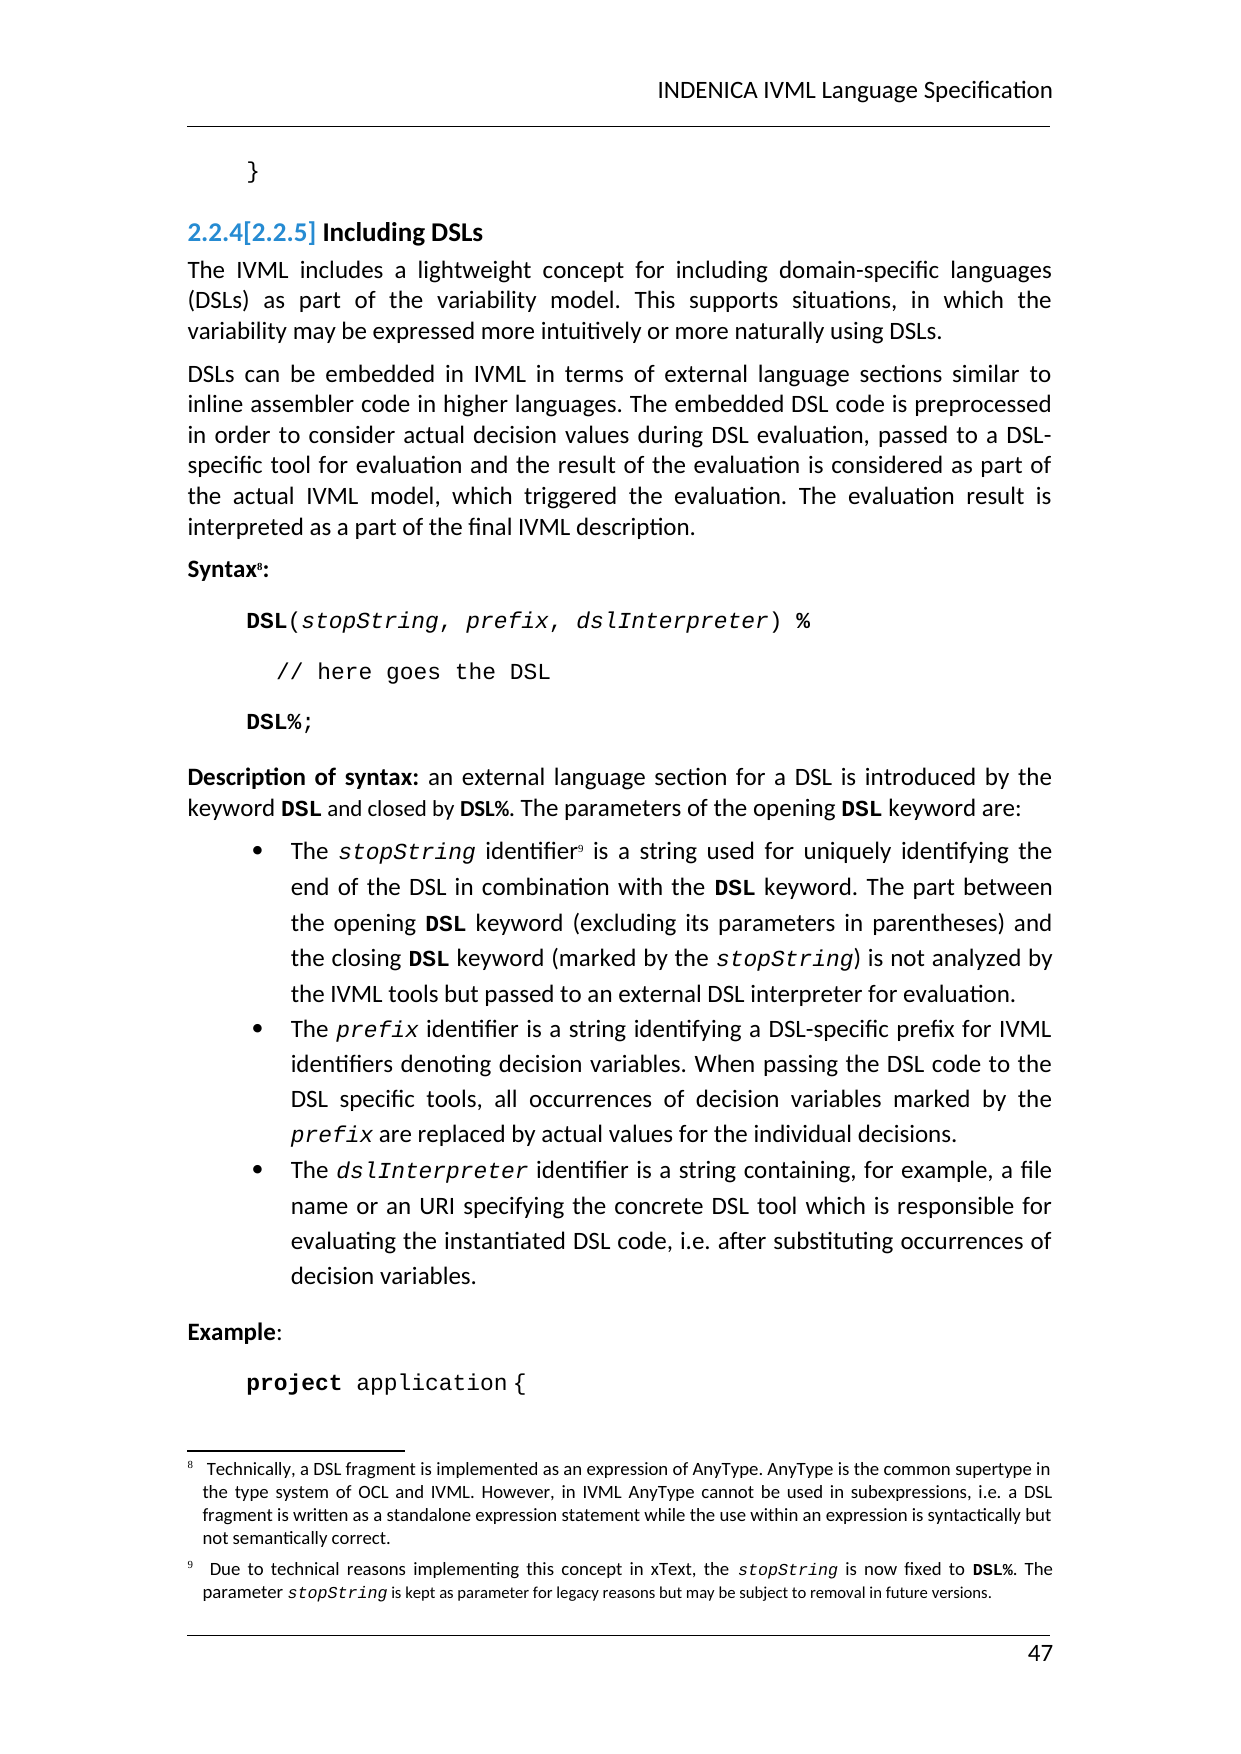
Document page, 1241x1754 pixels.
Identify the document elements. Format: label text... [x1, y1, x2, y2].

text Example: [187, 1316, 1053, 1346]
text Syntax: [187, 554, 1053, 584]
text Description of syntax: an external language section for a DSL is introduced by the keyword DSL and closed by DSL%. The parameters of the opening DSL keyword are: [187, 761, 1053, 823]
list The prefix identifier is a string identifying a DSL-specific prefix for IVML identifiers denoting decision variables. When passing the DSL code to the DSL specific tools, all occurrences of decision variables marked by the prefix are replaced by actual values for the individual decisions. [253, 1013, 1053, 1150]
text DSLs can be embedded in IVML in terms of external language sections similar to inline assembler code in higher languages. The embedded DSL code is preprocessed in order to consider actual decision values during DSL evaluation, passed to a DSL-specific tool for evaluation and the result of the evaluation is considered as part of the actual IVML model, which triggered the evaluation. The evaluation result is interpreted as a part of the final IVML description. [187, 358, 1053, 541]
text // here goes the DSL [276, 660, 1053, 686]
list The dslInterpreter identifier is a string containing, for example, a file name or an URI specifying the concrete DSL tool which is responsible for evaluating the instantiated DSL code, i.e. after substituting occurrences of decision variables. [253, 1154, 1053, 1291]
text project application { [246, 1372, 1053, 1398]
subtitle Including DSLs [187, 215, 1053, 248]
list The stopString identifier is a string used for uniquely identifying the end of the DSL in combination with the DSL keyword. The part between the opening DSL keyword (excluding its parameters in parentheses) and the closing DSL keyword (marked by the stopString) is not analyzed by the IVML tools but passed to an external DSL interpreter for evaluation. [253, 836, 1053, 1008]
text DSL(stopString, prefix, dslInterpreter) % [246, 609, 1053, 635]
text } [246, 160, 1053, 186]
text The IVML includes a lightweight concept for including domain-specific languages (DSLs) as part of the variability model. This supports situations, in which the variability may be expressed more intuitively or more naturally using DSLs. [187, 254, 1053, 346]
text DSL%; [246, 711, 1053, 737]
